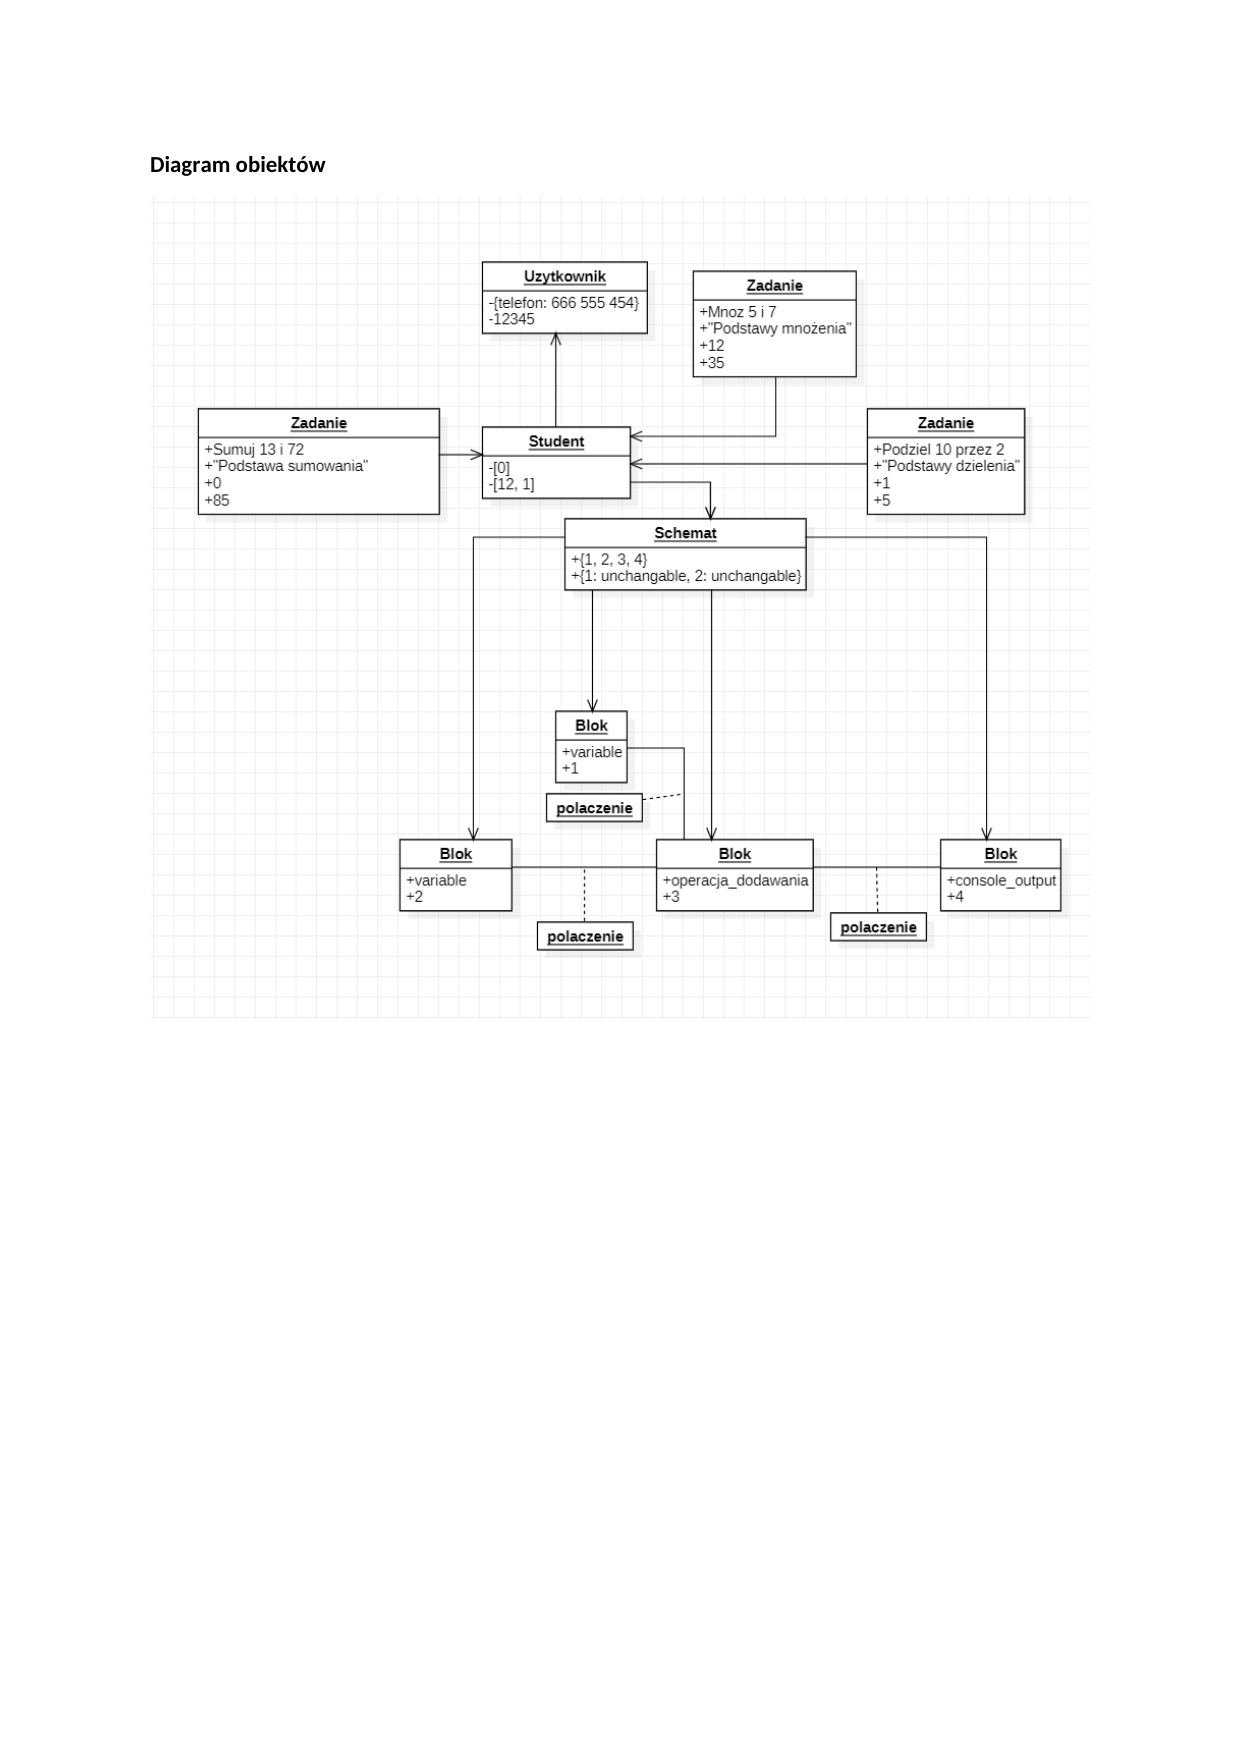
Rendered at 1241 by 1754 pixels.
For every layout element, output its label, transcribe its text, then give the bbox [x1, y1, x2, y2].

text Diagram obiektów [150, 150, 1090, 178]
picture [150, 196, 1091, 1020]
